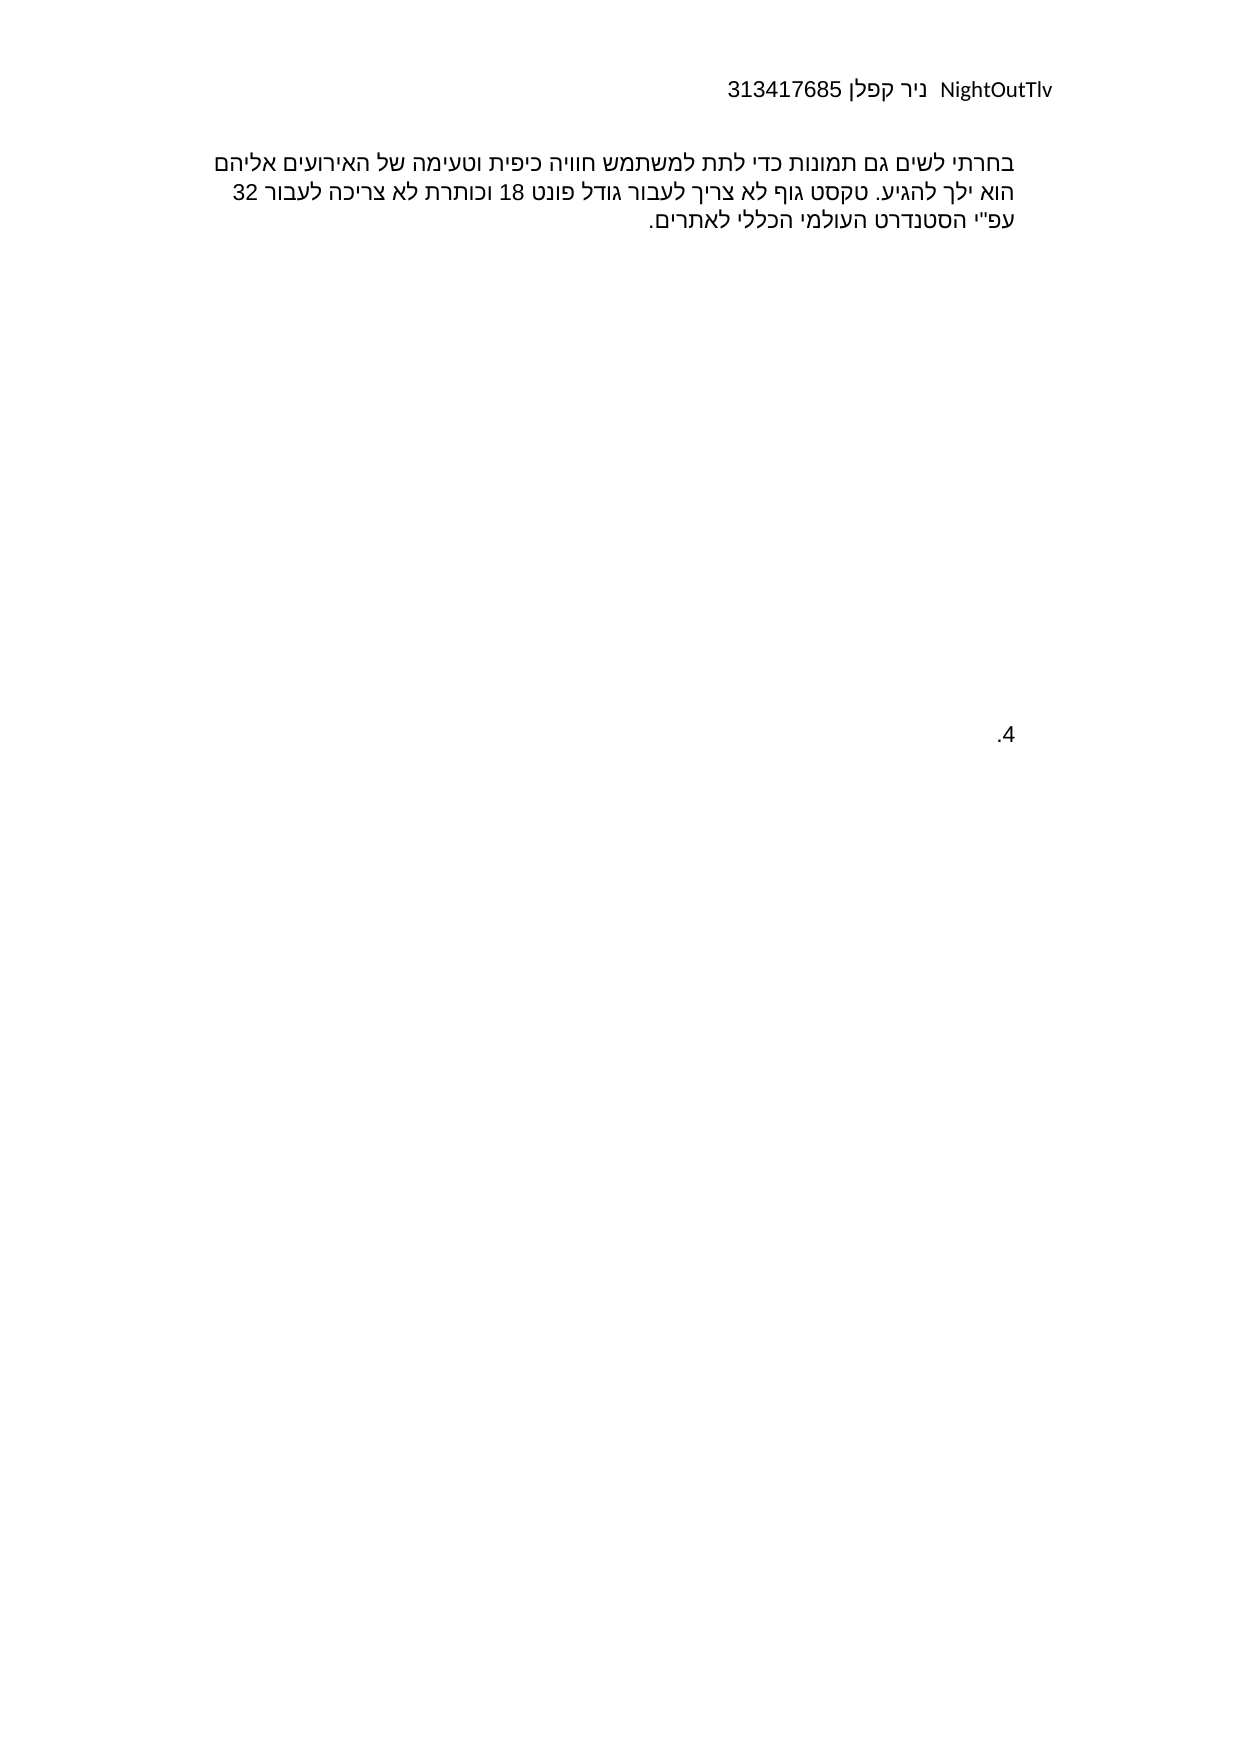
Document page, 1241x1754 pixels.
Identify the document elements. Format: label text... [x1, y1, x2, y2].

text 4. [187, 721, 1015, 747]
